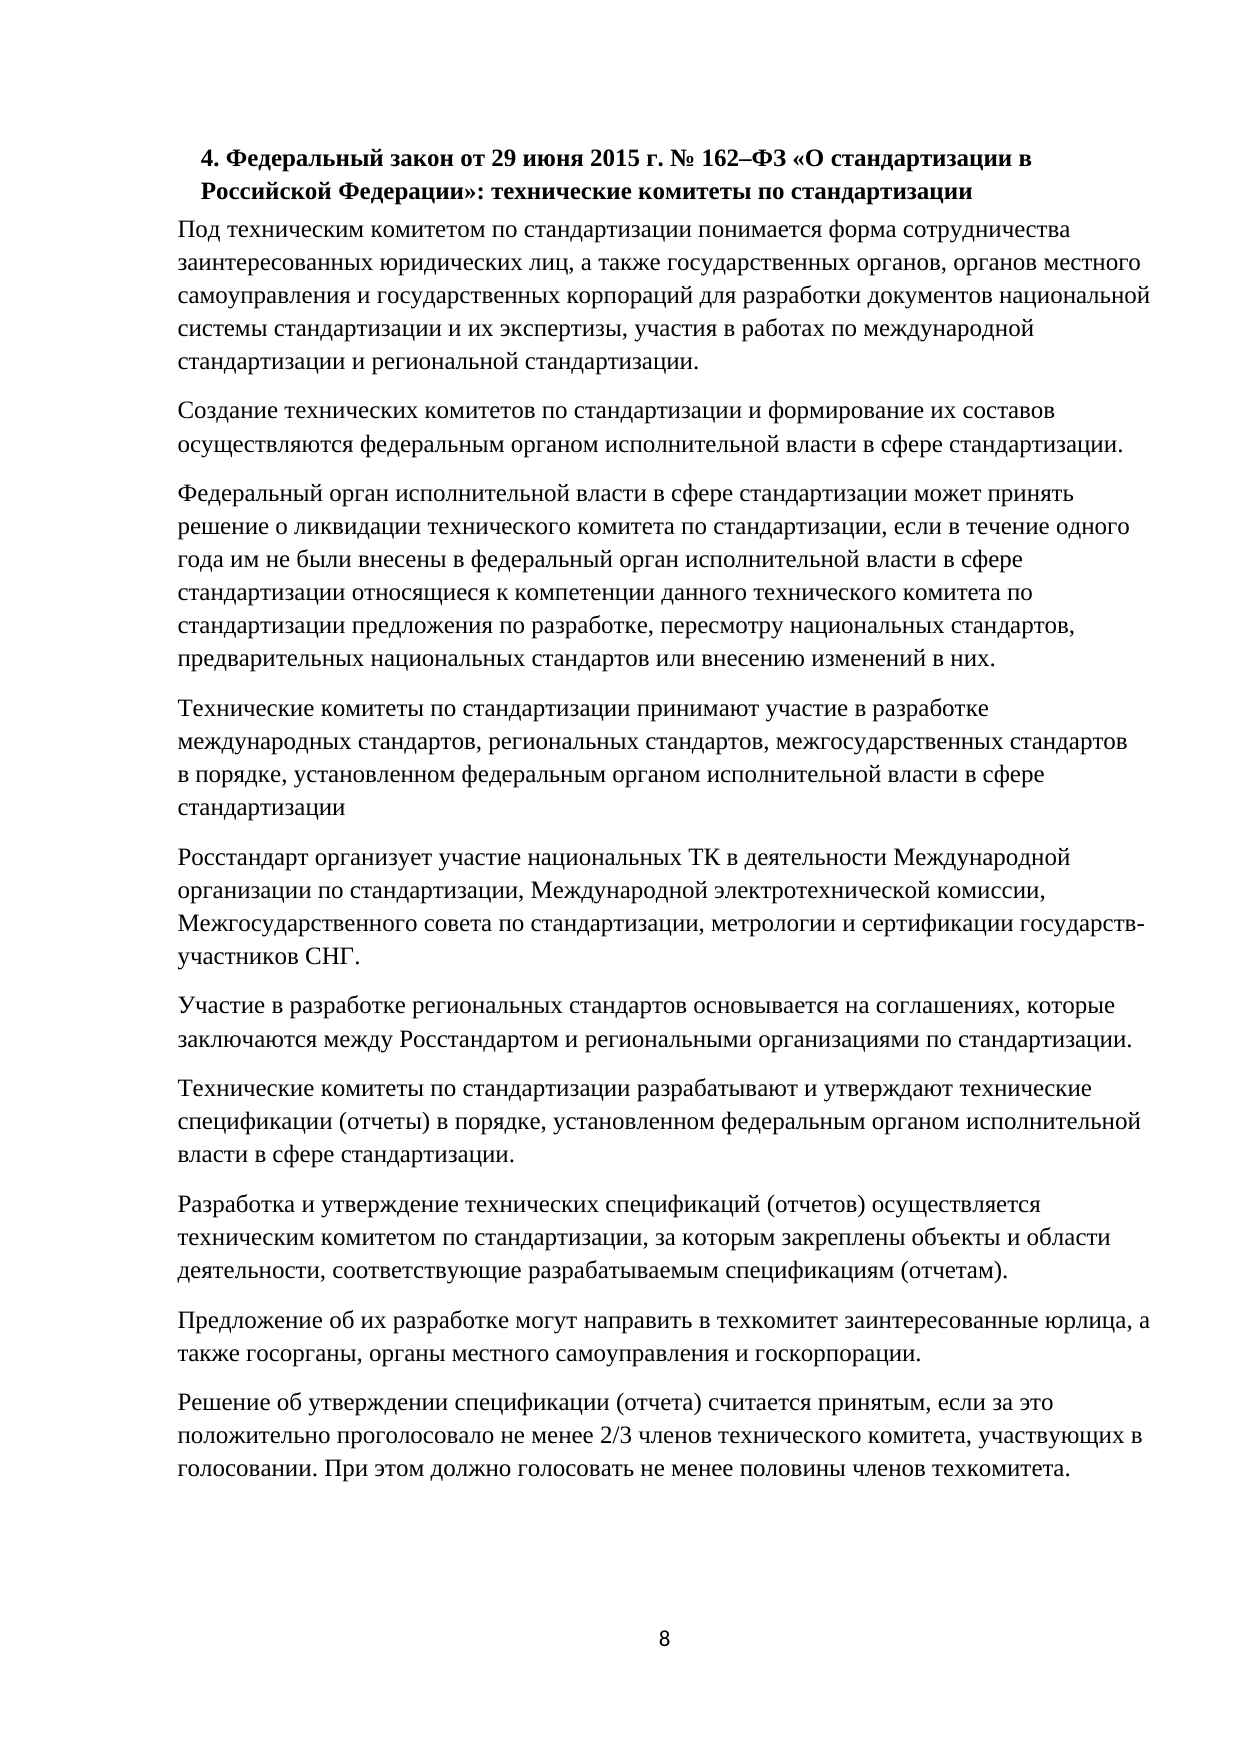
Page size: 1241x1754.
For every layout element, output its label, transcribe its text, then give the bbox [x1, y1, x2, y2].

text Решение об утверждении спецификации (отчета) считается принятым, если за это положительно проголосовало не менее 2/3 членов технического комитета, участвующих в голосовании. При этом должно голосовать не менее половины членов техкомитета. [177, 1387, 1152, 1482]
text Разработка и утверждение технических спецификаций (отчетов) осуществляется техническим комитетом по стандартизации, за которым закреплены объекты и области деятельности, соответствующие разрабатываемым спецификациям (отчетам). [177, 1189, 1152, 1284]
text Создание технических комитетов по стандартизации и формирование их составов осуществляются федеральным органом исполнительной власти в сфере стандартизации. [177, 396, 1152, 457]
text Технические комитеты по стандартизации разрабатывают и утверждают технические спецификации (отчеты) в порядке, установленном федеральным органом исполнительной власти в сфере стандартизации. [177, 1073, 1152, 1168]
subtitle 4. Федеральный закон от 29 июня 2015 г. № 162–ФЗ «О стандартизации в Российской Федерации»: технические комитеты по стандартизации [201, 143, 1152, 205]
text Федеральный орган исполнительной власти в сфере стандартизации может принять решение о ликвидации технического комитета по стандартизации, если в течение одного года им не были внесены в федеральный орган исполнительной власти в сфере стандартизации относящиеся к компетенции данного технического комитета по стандартизации предложения по разработке, пересмотру национальных стандартов, предварительных национальных стандартов или внесению изменений в них. [177, 478, 1152, 672]
text Технические комитеты по стандартизации принимают участие в разработке международных стандартов, региональных стандартов, межгосударственных стандартов в порядке, установленном федеральным органом исполнительной власти в сфере стандартизации [177, 693, 1152, 821]
text Предложение об их разработке могут направить в техкомитет заинтересованные юрлица, а также госорганы, органы местного самоуправления и госкорпорации. [177, 1305, 1152, 1367]
text Под техническим комитетом по стандартизации понимается форма сотрудничества заинтересованных юридических лиц, а также государственных органов, органов местного самоуправления и государственных корпораций для разработки документов национальной системы стандартизации и их экспертизы, участия в работах по международной стандартизации и региональной стандартизации. [177, 214, 1152, 375]
text Участие в разработке региональных стандартов основывается на соглашениях, которые заключаются между Росстандартом и региональными организациями по стандартизации. [177, 991, 1152, 1052]
text Росстандарт организует участие национальных ТК в деятельности Международной организации по стандартизации, Международной электротехнической комиссии, Межгосударственного совета по стандартизации, метрологии и сертификации государств-участников СНГ. [177, 842, 1152, 970]
